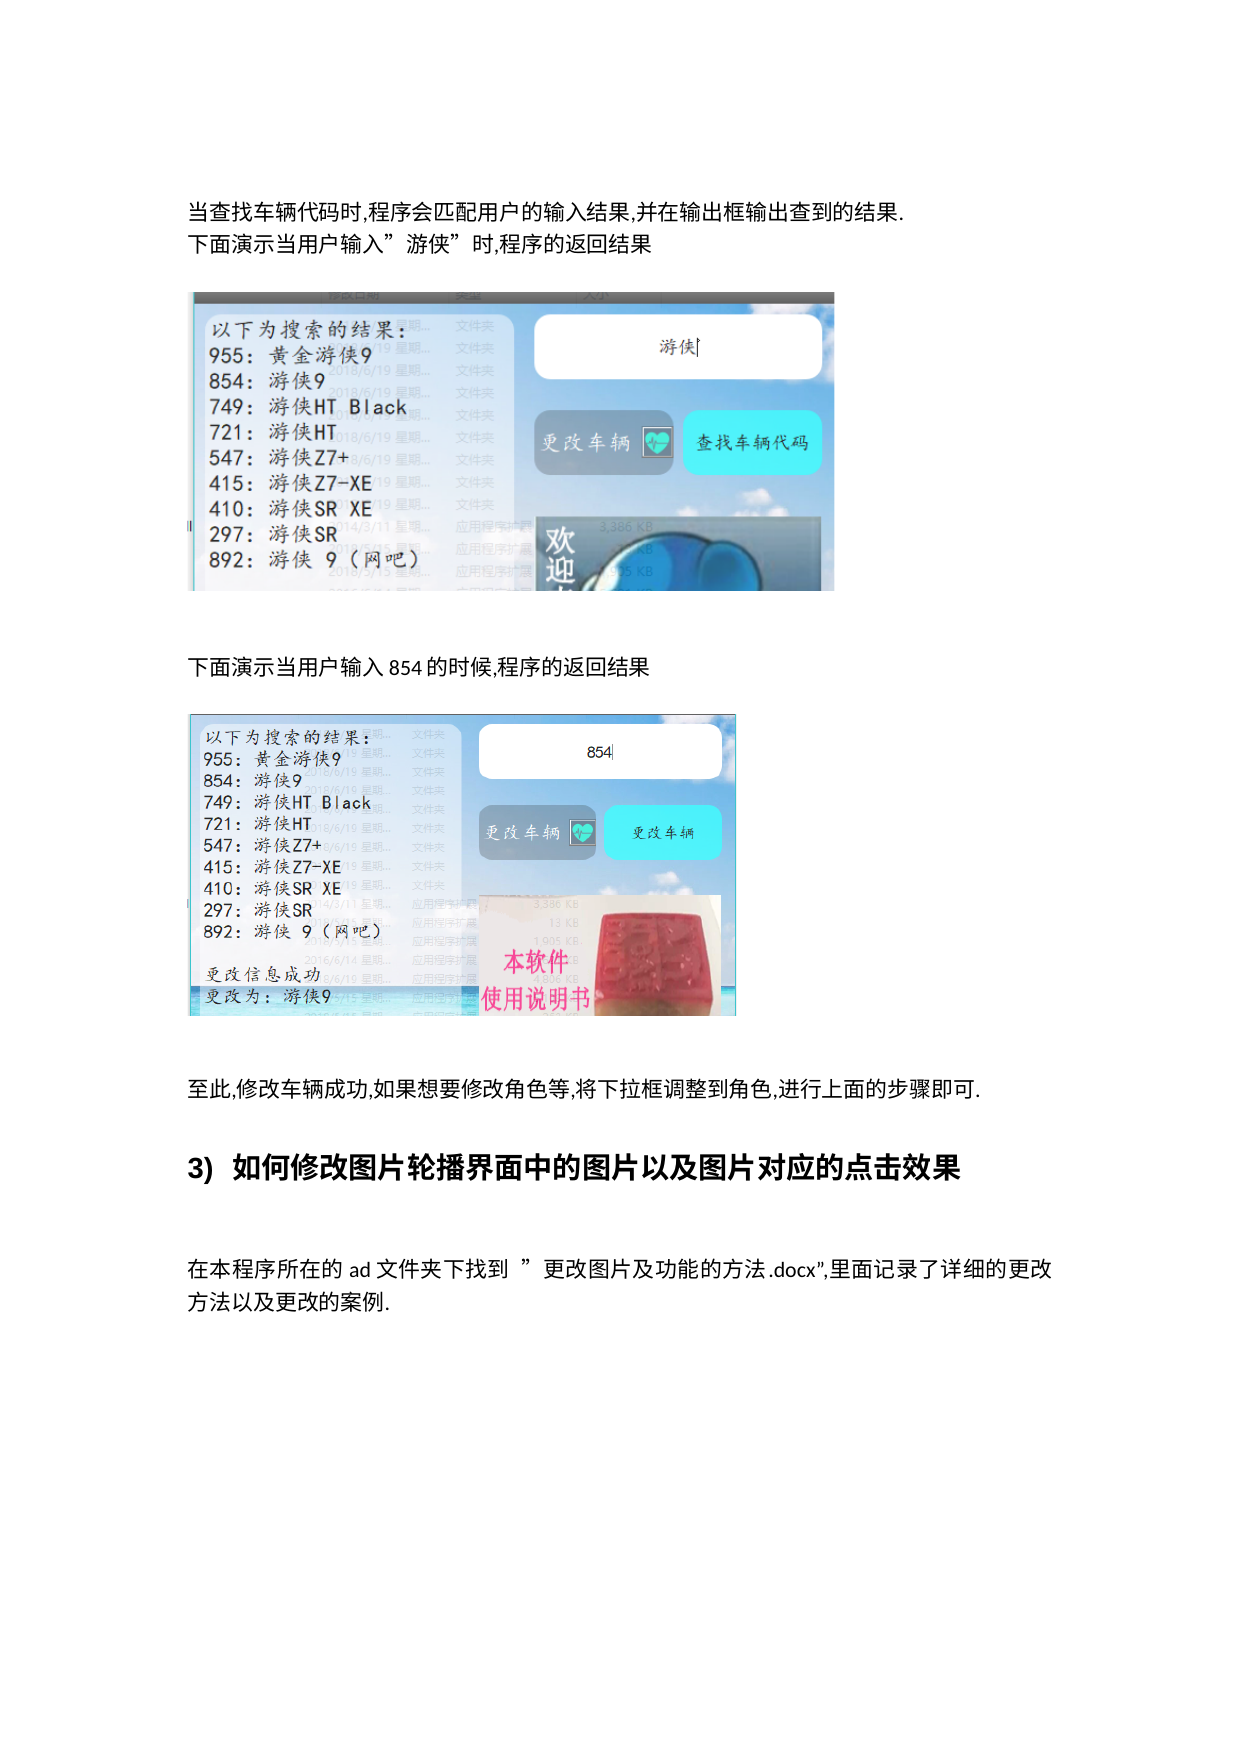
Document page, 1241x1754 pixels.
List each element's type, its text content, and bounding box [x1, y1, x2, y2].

text 下面演示当用户输入”游侠”时,程序的返回结果 [187, 227, 1053, 259]
picture [187, 714, 737, 1016]
text 下面演示当用户输入854的时候,程序的返回结果 [187, 649, 1053, 682]
text 至此,修改车辆成功,如果想要修改角色等,将下拉框调整到角色,进行上面的步骤即可. [187, 1072, 1053, 1104]
text 当查找车辆代码时,程序会匹配用户的输入结果,并在输出框输出查到的结果. [187, 194, 1053, 227]
picture [187, 292, 835, 591]
list 在本程序所在的ad文件夹下找到 ”更改图片及功能的方法.docx”,里面记录了详细的更改方法以及更改的案例. [187, 1252, 1053, 1317]
subtitle 如何修改图片轮播界面中的图片以及图片对应的点击效果 [187, 1134, 1053, 1199]
